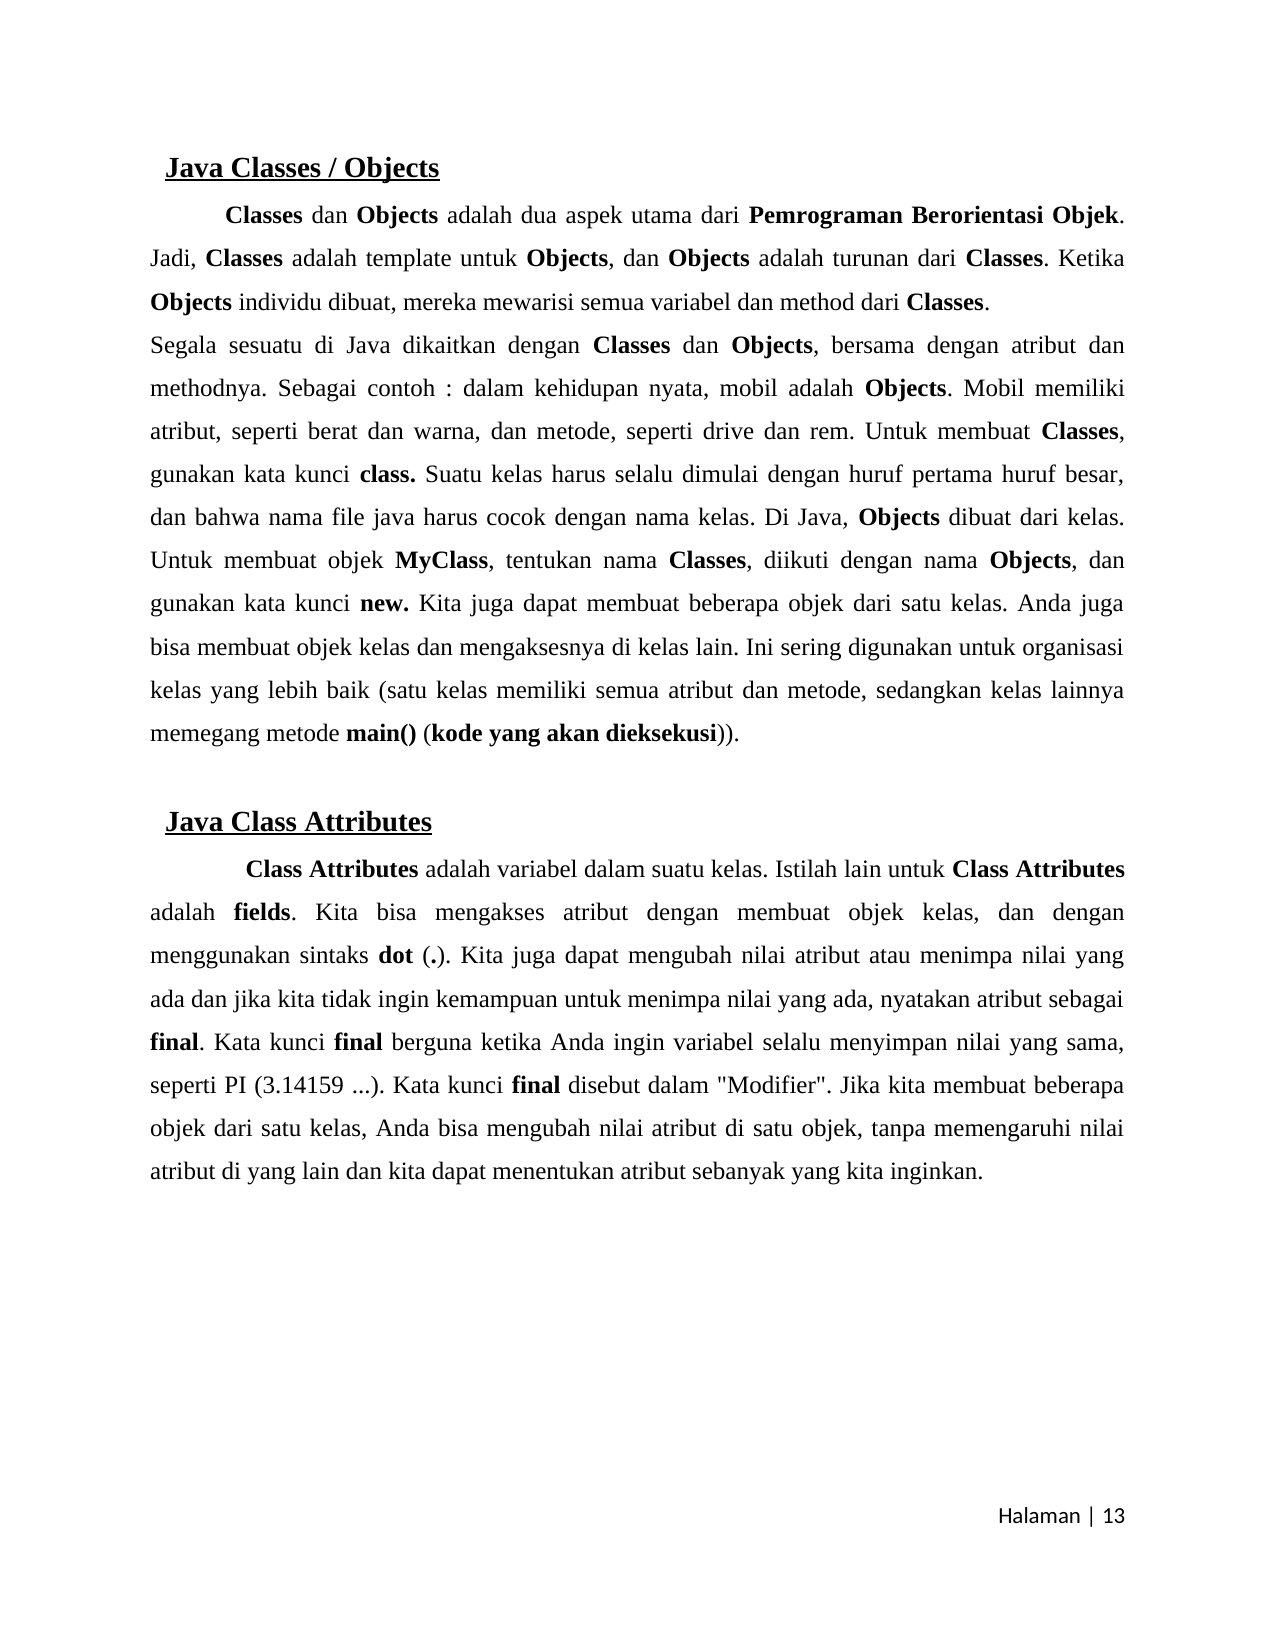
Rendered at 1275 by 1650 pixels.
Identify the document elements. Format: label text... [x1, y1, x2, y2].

text Java Class Attributes [165, 804, 1125, 838]
text Classes dan Objects adalah dua aspek utama dari Pemrograman Berorientasi Objek. Jadi, Classes adalah template untuk Objects, dan Objects adalah turunan dari Classes. Ketika Objects individu dibuat, mereka mewarisi semua variabel dan method dari Classes. [150, 200, 1125, 315]
text Segala sesuatu di Java dikaitkan dengan Classes dan Objects, bersama dengan atribut dan methodnya. Sebagai contoh : dalam kehidupan nyata, mobil adalah Objects. Mobil memiliki atribut, seperti berat dan warna, dan metode, seperti drive dan rem. Untuk membuat Classes, gunakan kata kunci class. Suatu kelas harus selalu dimulai dengan huruf pertama huruf besar, dan bahwa nama file java harus cocok dengan nama kelas. Di Java, Objects dibuat dari kelas. Untuk membuat objek MyClass, tentukan nama Classes, diikuti dengan nama Objects, dan gunakan kata kunci new. Kita juga dapat membuat beberapa objek dari satu kelas. Anda juga bisa membuat objek kelas dan mengaksesnya di kelas lain. Ini sering digunakan untuk organisasi kelas yang lebih baik (satu kelas memiliki semua atribut dan metode, sedangkan kelas lainnya memegang metode main() (kode yang akan dieksekusi)). [150, 330, 1125, 747]
text Java Classes / Objects [165, 150, 1125, 183]
text Class Attributes adalah variabel dalam suatu kelas. Istilah lain untuk Class Attributes adalah fields. Kita bisa mengakses atribut dengan membuat objek kelas, dan dengan menggunakan sintaks dot (.). Kita juga dapat mengubah nilai atribut atau menimpa nilai yang ada dan jika kita tidak ingin kemampuan untuk menimpa nilai yang ada, nyatakan atribut sebagai final. Kata kunci final berguna ketika Anda ingin variabel selalu menyimpan nilai yang sama, seperti PI (3.14159 ...). Kata kunci final disebut dalam "Modifier". Jika kita membuat beberapa objek dari satu kelas, Anda bisa mengubah nilai atribut di satu objek, tanpa memengaruhi nilai atribut di yang lain dan kita dapat menentukan atribut sebanyak yang kita inginkan. [150, 854, 1125, 1185]
